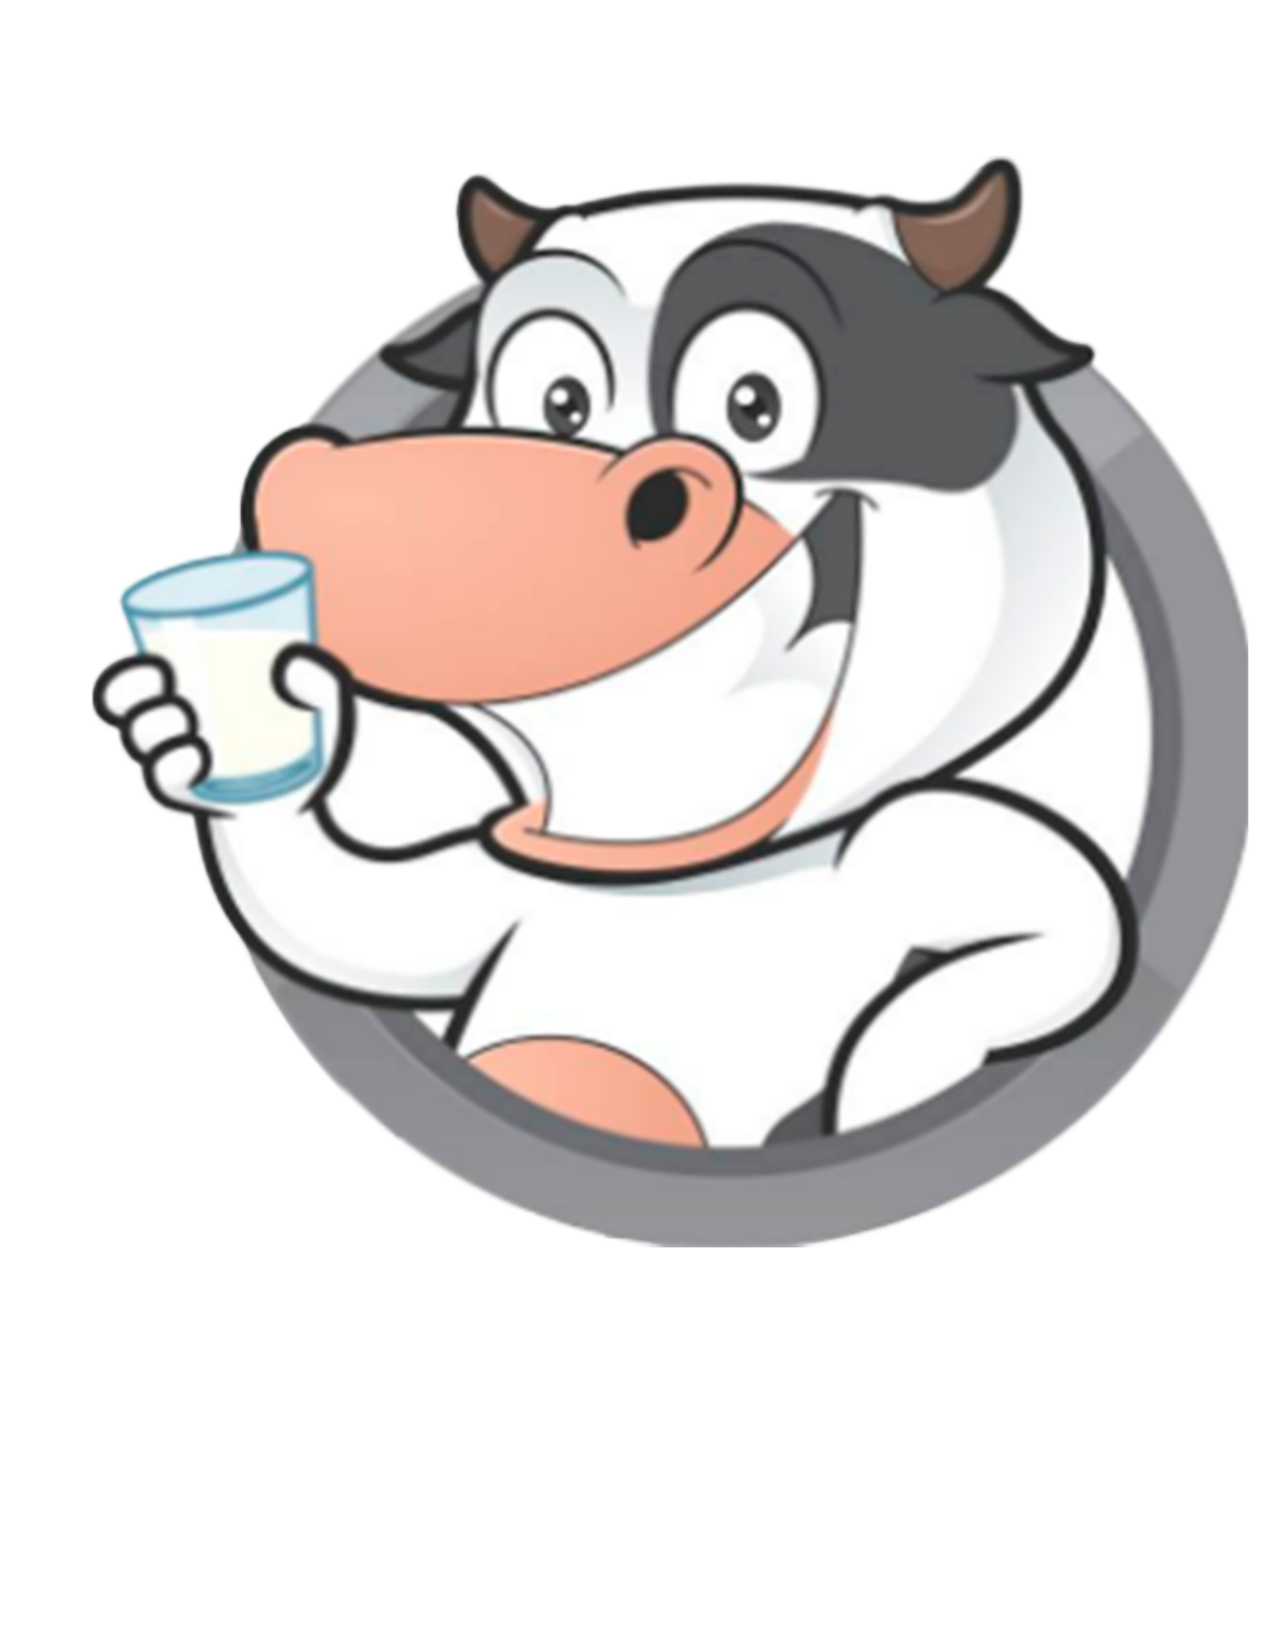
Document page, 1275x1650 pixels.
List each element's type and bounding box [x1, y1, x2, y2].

picture [75, 130, 1275, 1264]
